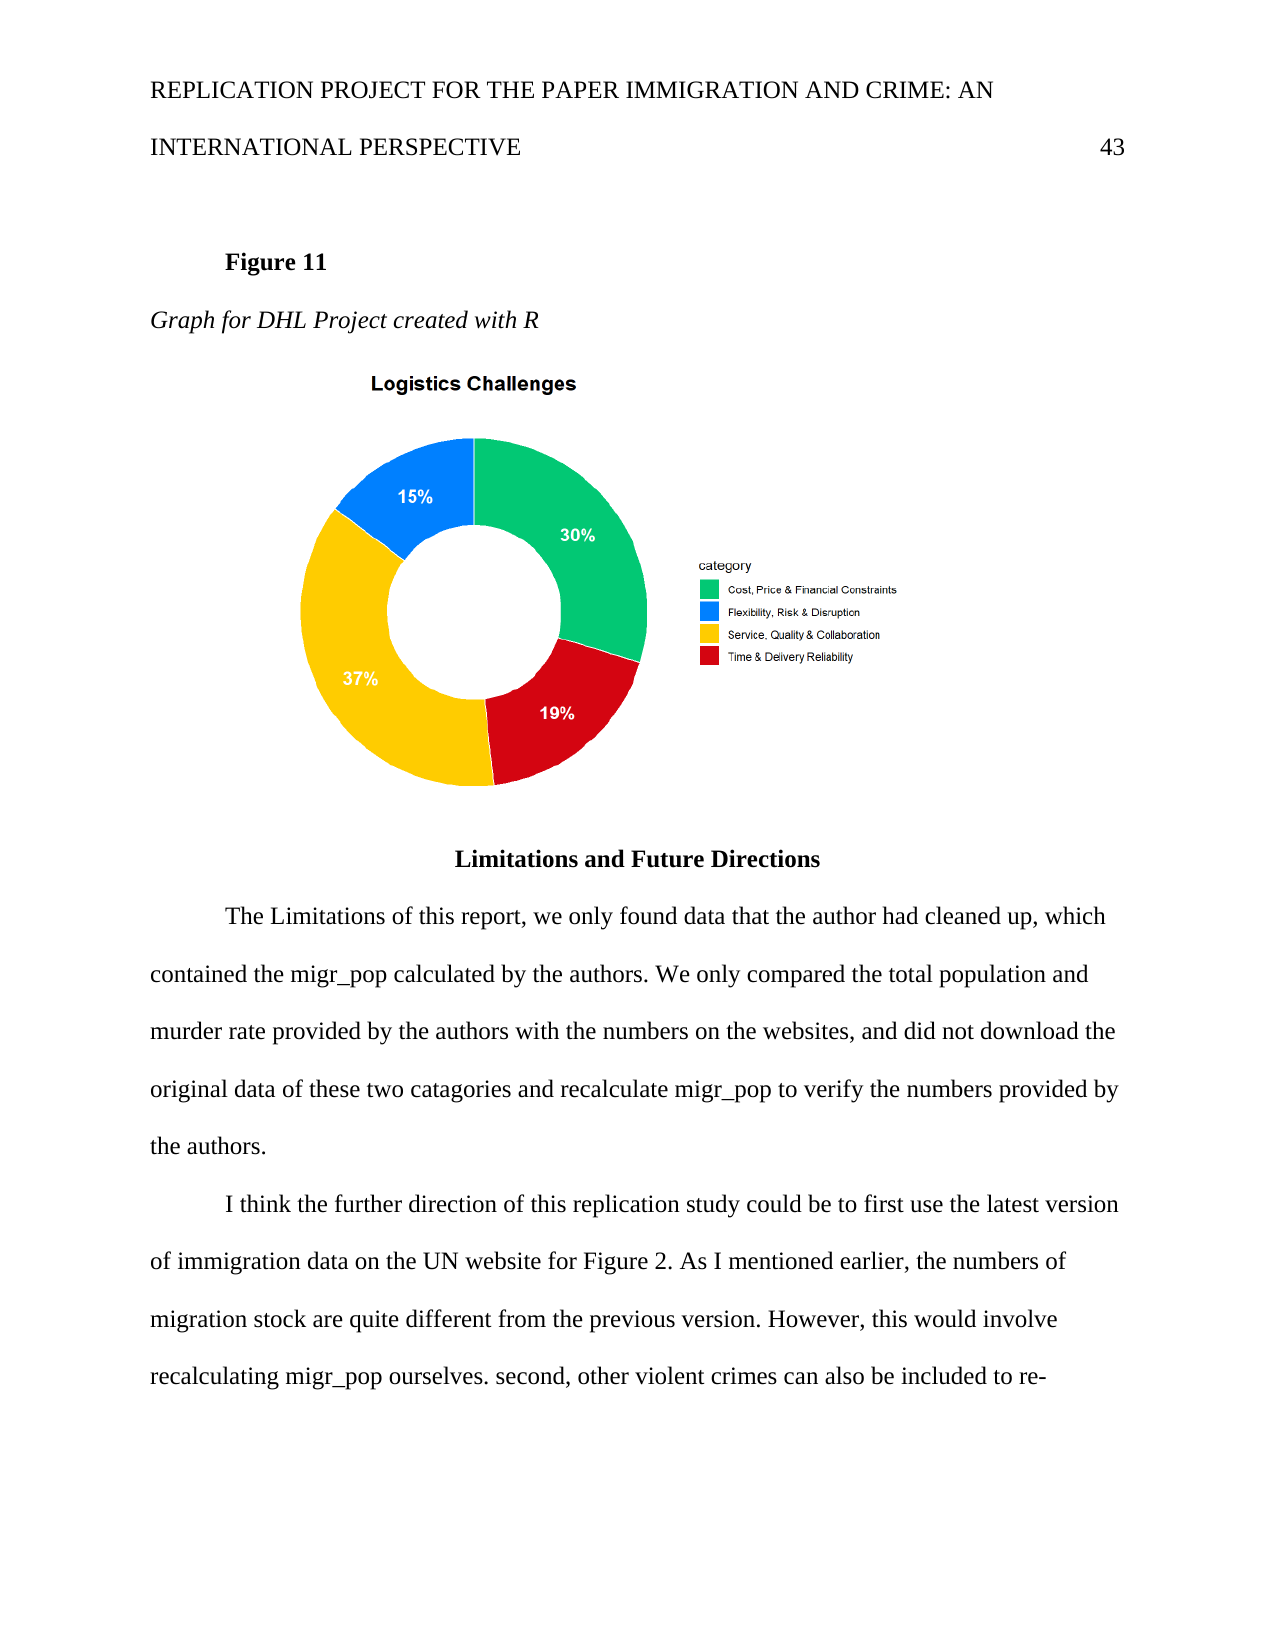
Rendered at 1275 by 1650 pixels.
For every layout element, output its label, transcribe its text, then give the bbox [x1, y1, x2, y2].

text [150, 1189, 1125, 1390]
text The Limitations of this report, we only found data that the author had cleaned up, which contained the migr_pop calculated by the authors. We only compared the total population and murder rate provided by the authors with the numbers on the websites, and did not download the original data of these two catagories and recalculate migr_pop to verify the numbers provided by the authors. [150, 901, 1125, 1160]
text Figure 11 Graph for DHL Project created with R [150, 247, 1125, 334]
subtitle Limitations and Future Directions [150, 844, 1125, 873]
picture [243, 362, 1024, 816]
